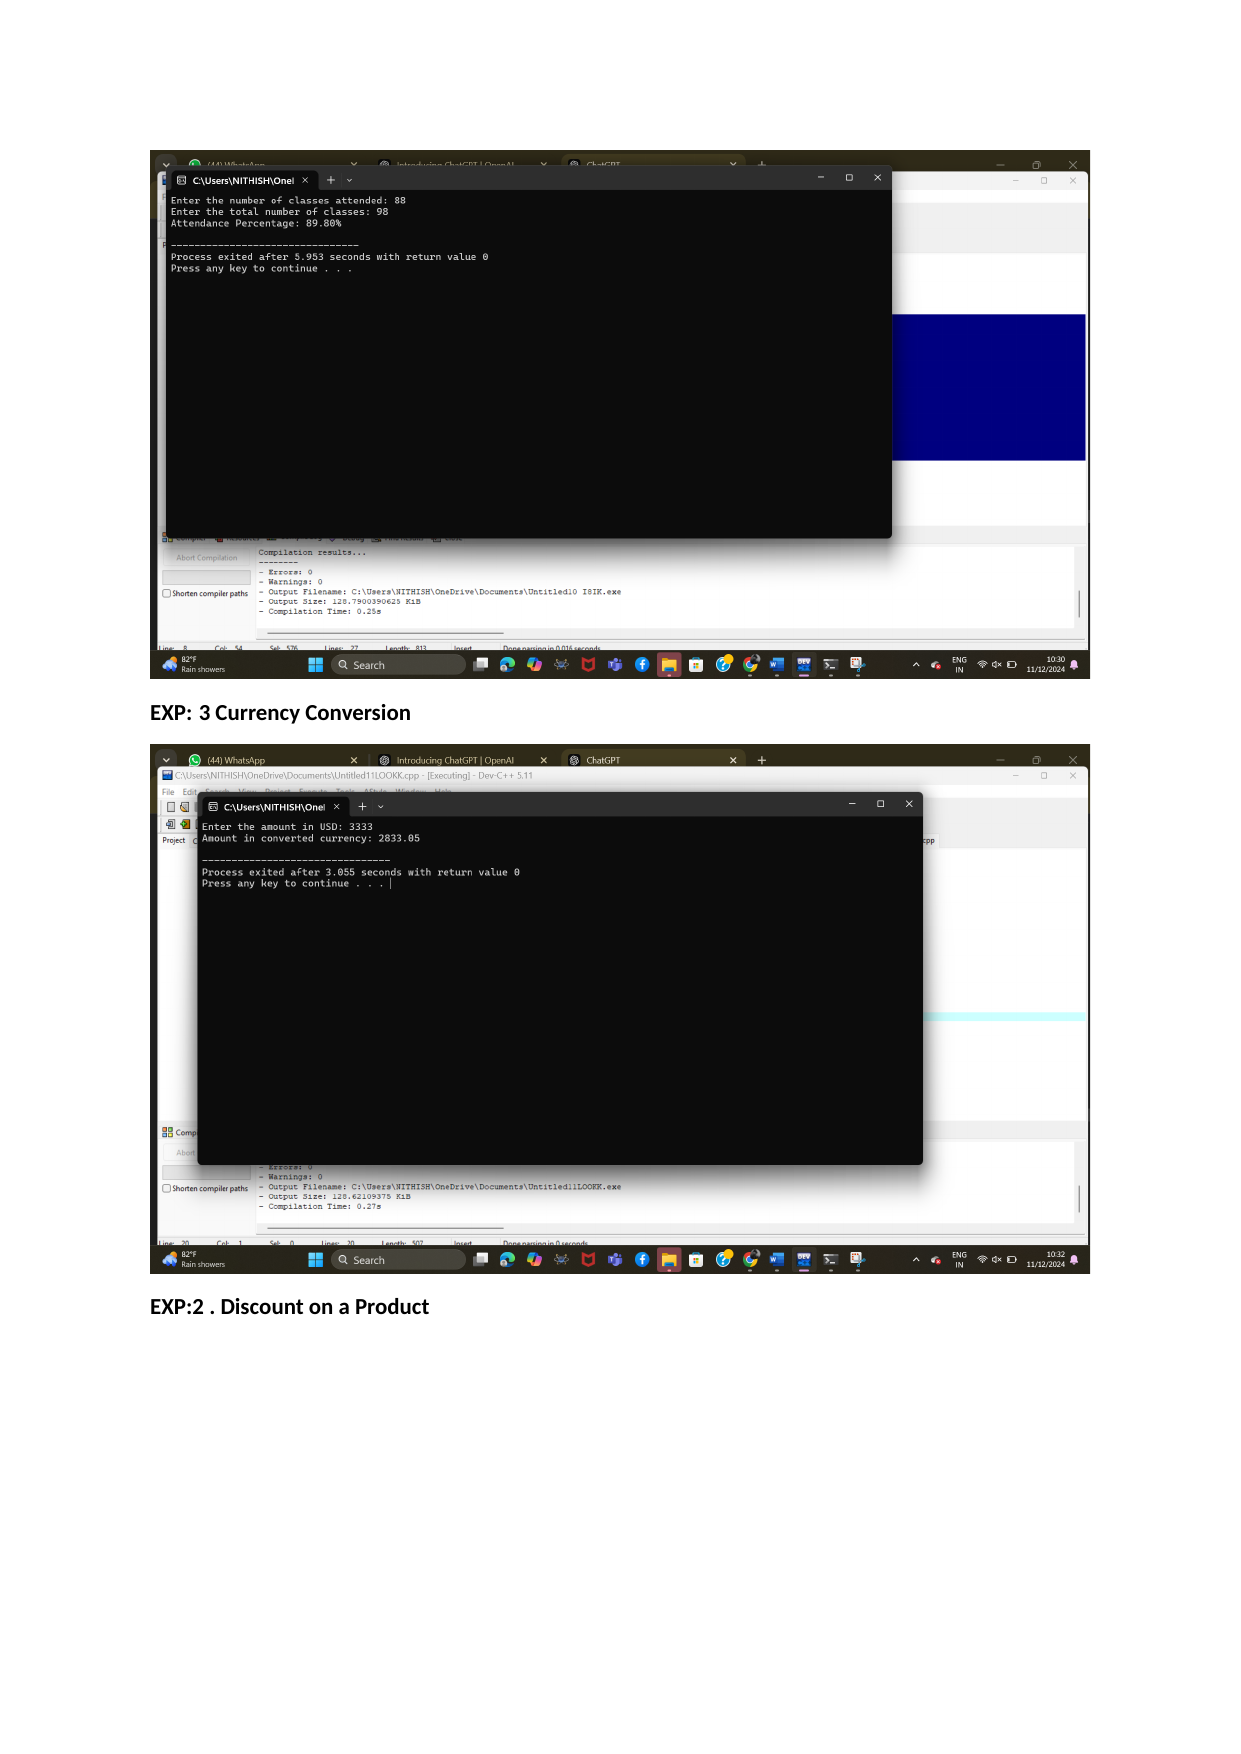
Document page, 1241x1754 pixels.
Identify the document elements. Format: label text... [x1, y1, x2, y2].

text EXP: 3 Currency Conversion [150, 698, 1090, 726]
text EXP:2 . Discount on a Product [150, 1292, 1090, 1320]
picture [150, 744, 1091, 1274]
picture [150, 150, 1091, 679]
